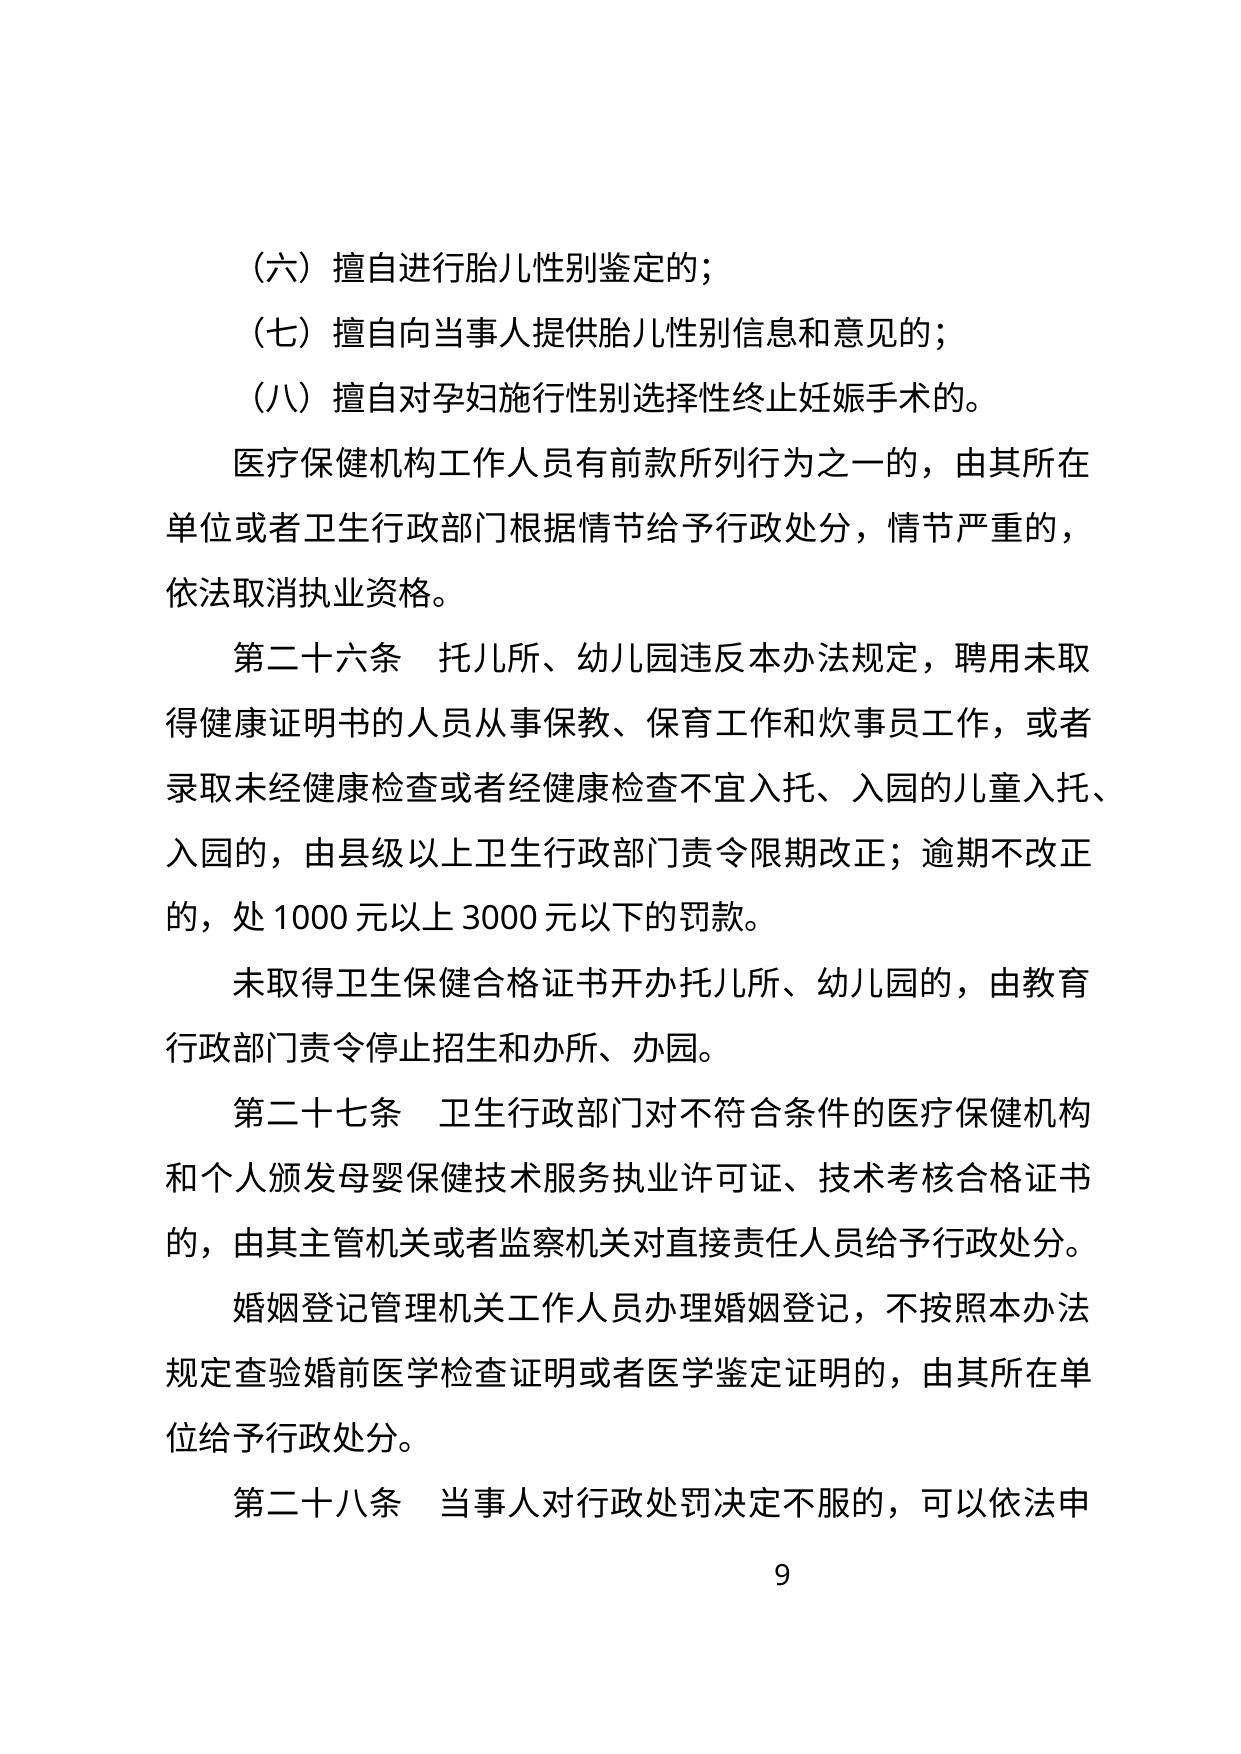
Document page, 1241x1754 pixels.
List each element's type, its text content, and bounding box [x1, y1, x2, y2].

text 第二十七条 卫生行政部门对不符合条件的医疗保健机构和个人颁发母婴保健技术服务执业许可证、技术考核合格证书的，由其主管机关或者监察机关对直接责任人员给予行政处分。 [165, 1078, 1093, 1273]
text （八）擅自对孕妇施行性别选择性终止妊娠手术的。 [165, 363, 1093, 428]
text 未取得卫生保健合格证书开办托儿所、幼儿园的，由教育行政部门责令停止招生和办所、办园。 [165, 948, 1093, 1078]
text 医疗保健机构工作人员有前款所列行为之一的，由其所在单位或者卫生行政部门根据情节给予行政处分，情节严重的，依法取消执业资格。 [165, 428, 1093, 623]
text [165, 1468, 1093, 1533]
text 婚姻登记管理机关工作人员办理婚姻登记，不按照本办法规定查验婚前医学检查证明或者医学鉴定证明的，由其所在单位给予行政处分。 [165, 1273, 1093, 1468]
text （七）擅自向当事人提供胎儿性别信息和意见的； [165, 298, 1093, 363]
text （六）擅自进行胎儿性别鉴定的； [165, 233, 1093, 298]
text 第二十六条 托儿所、幼儿园违反本办法规定，聘用未取得健康证明书的人员从事保教、保育工作和炊事员工作，或者录取未经健康检查或者经健康检查不宜入托、入园的儿童入托、入园的，由县级以上卫生行政部门责令限期改正；逾期不改正的，处1000元以上3000元以下的罚款。 [165, 623, 1093, 948]
